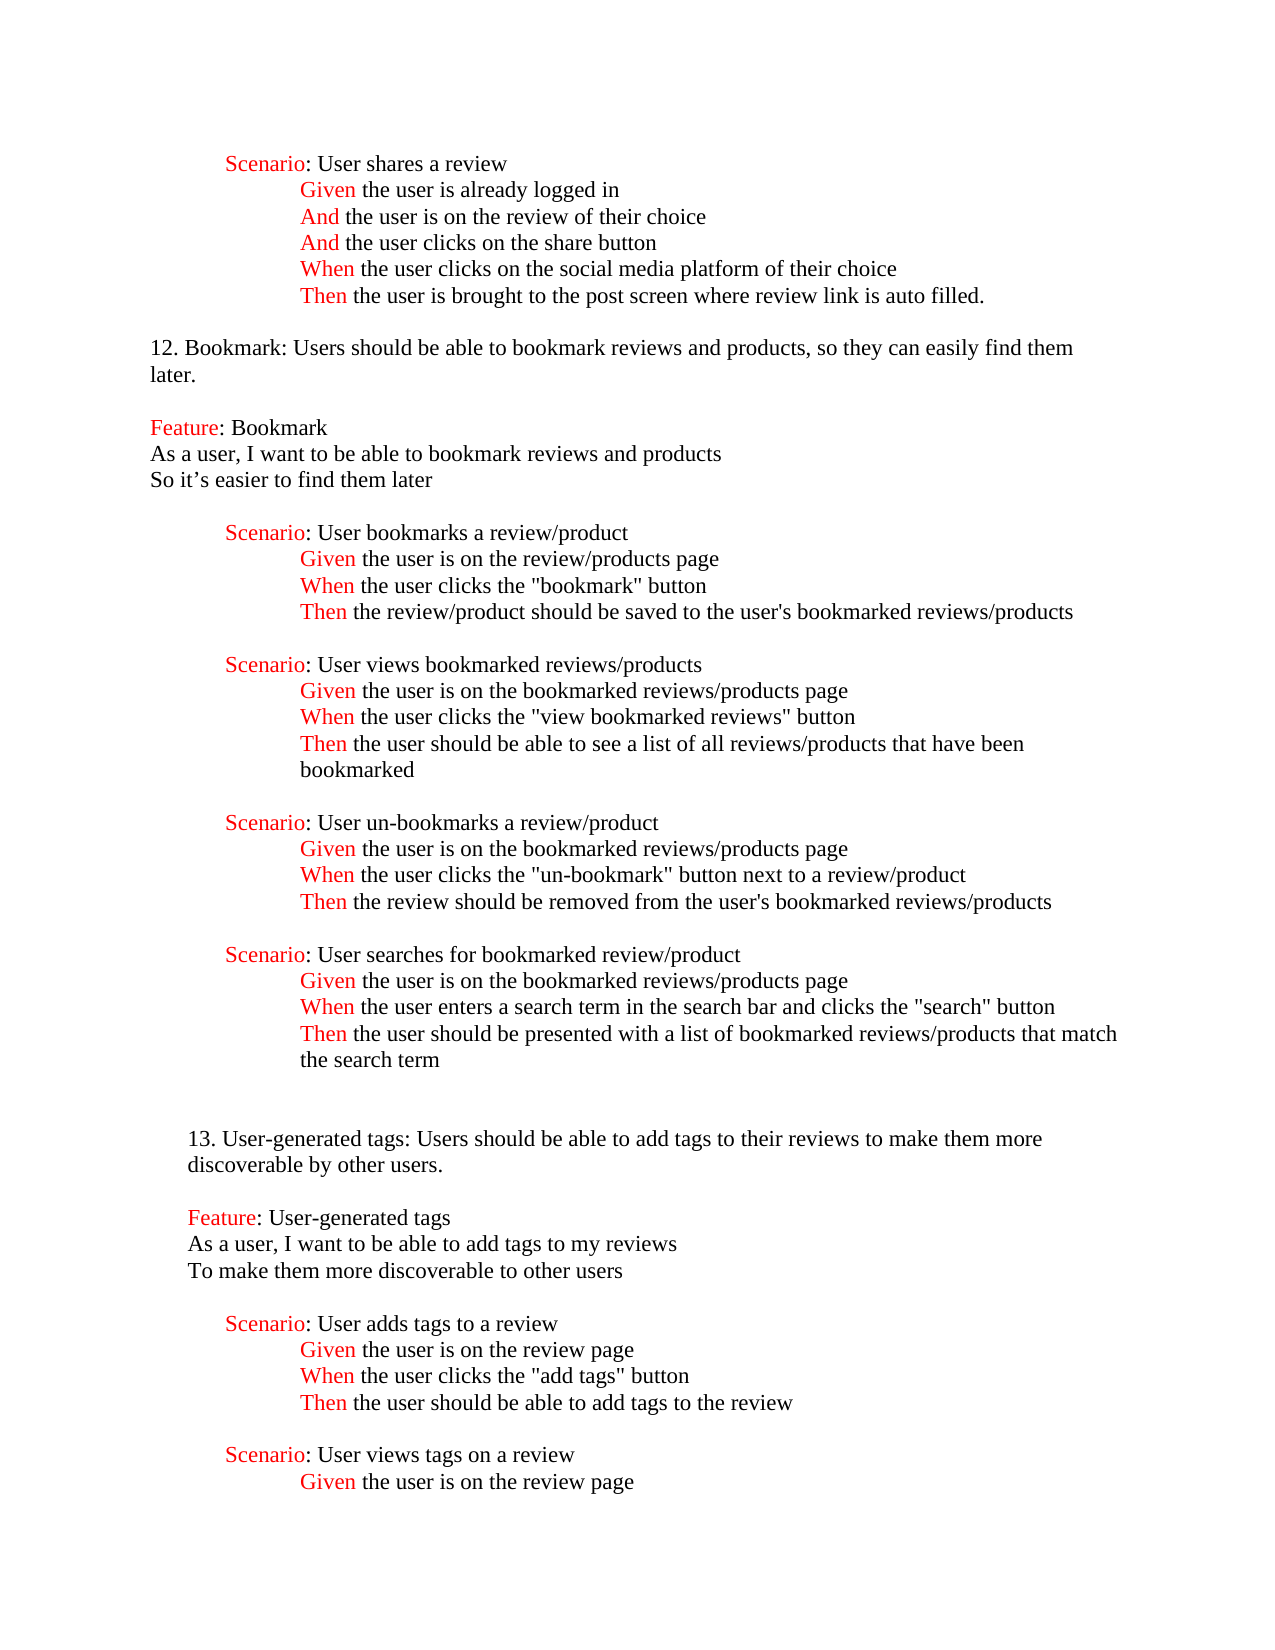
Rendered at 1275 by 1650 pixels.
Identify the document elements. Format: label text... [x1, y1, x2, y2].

text Given the user is on the review/products page [300, 545, 1125, 572]
text 12. Bookmark: Users should be able to bookmark reviews and products, so they can easily find them later. [150, 334, 1125, 387]
text 13. User-generated tags: Users should be able to add tags to their reviews to make them more discoverable by other users. [187, 1125, 1125, 1178]
text And the user is on the review of their choice [300, 203, 1125, 229]
text When the user clicks the "un-bookmark" button next to a review/product [300, 862, 1125, 888]
text As a user, I want to be able to add tags to my reviews [187, 1231, 1125, 1257]
text As a user, I want to be able to bookmark reviews and products [150, 440, 1125, 466]
text When the user clicks the "bookmark" button [300, 572, 1125, 598]
text Then the user should be presented with a list of bookmarked reviews/products that match the search term [300, 1020, 1125, 1072]
text When the user clicks the "view bookmarked reviews" button [300, 703, 1125, 730]
text Scenario: User adds tags to a review [225, 1309, 1125, 1336]
text Scenario: User views bookmarked reviews/products [225, 651, 1125, 677]
text Given the user is on the bookmarked reviews/products page [300, 835, 1125, 862]
text Scenario: User un-bookmarks a review/product [225, 809, 1125, 835]
text To make them more discoverable to other users [187, 1257, 1125, 1283]
text When the user clicks on the social media platform of their choice [300, 255, 1125, 282]
text Then the user should be able to see a list of all reviews/products that have been bookmarked [300, 730, 1125, 782]
text Then the user should be able to add tags to the review [300, 1389, 1125, 1415]
text Feature: Bookmark [150, 413, 1125, 440]
text Scenario: User shares a review [150, 150, 1125, 176]
text Feature: User-generated tags [187, 1204, 1125, 1231]
text Scenario: User searches for bookmarked review/product [225, 941, 1125, 967]
text So it’s easier to find them later [150, 466, 1125, 493]
text Scenario: User views tags on a review [225, 1441, 1125, 1468]
text Then the review/product should be saved to the user's bookmarked reviews/products [300, 598, 1125, 624]
text Given the user is on the review page [300, 1468, 1125, 1494]
text Then the user is brought to the post screen where review link is auto filled. [300, 282, 1125, 308]
text Then the review should be removed from the user's bookmarked reviews/products [300, 888, 1125, 914]
text When the user enters a search term in the search bar and clicks the "search" button [300, 993, 1125, 1020]
text Given the user is on the review page [300, 1336, 1125, 1362]
text Given the user is on the bookmarked reviews/products page [300, 677, 1125, 703]
text And the user clicks on the share button [300, 229, 1125, 255]
text Given the user is already logged in [300, 176, 1125, 203]
text When the user clicks the "add tags" button [300, 1362, 1125, 1389]
text Given the user is on the bookmarked reviews/products page [300, 967, 1125, 993]
text Scenario: User bookmarks a review/product [225, 519, 1125, 545]
